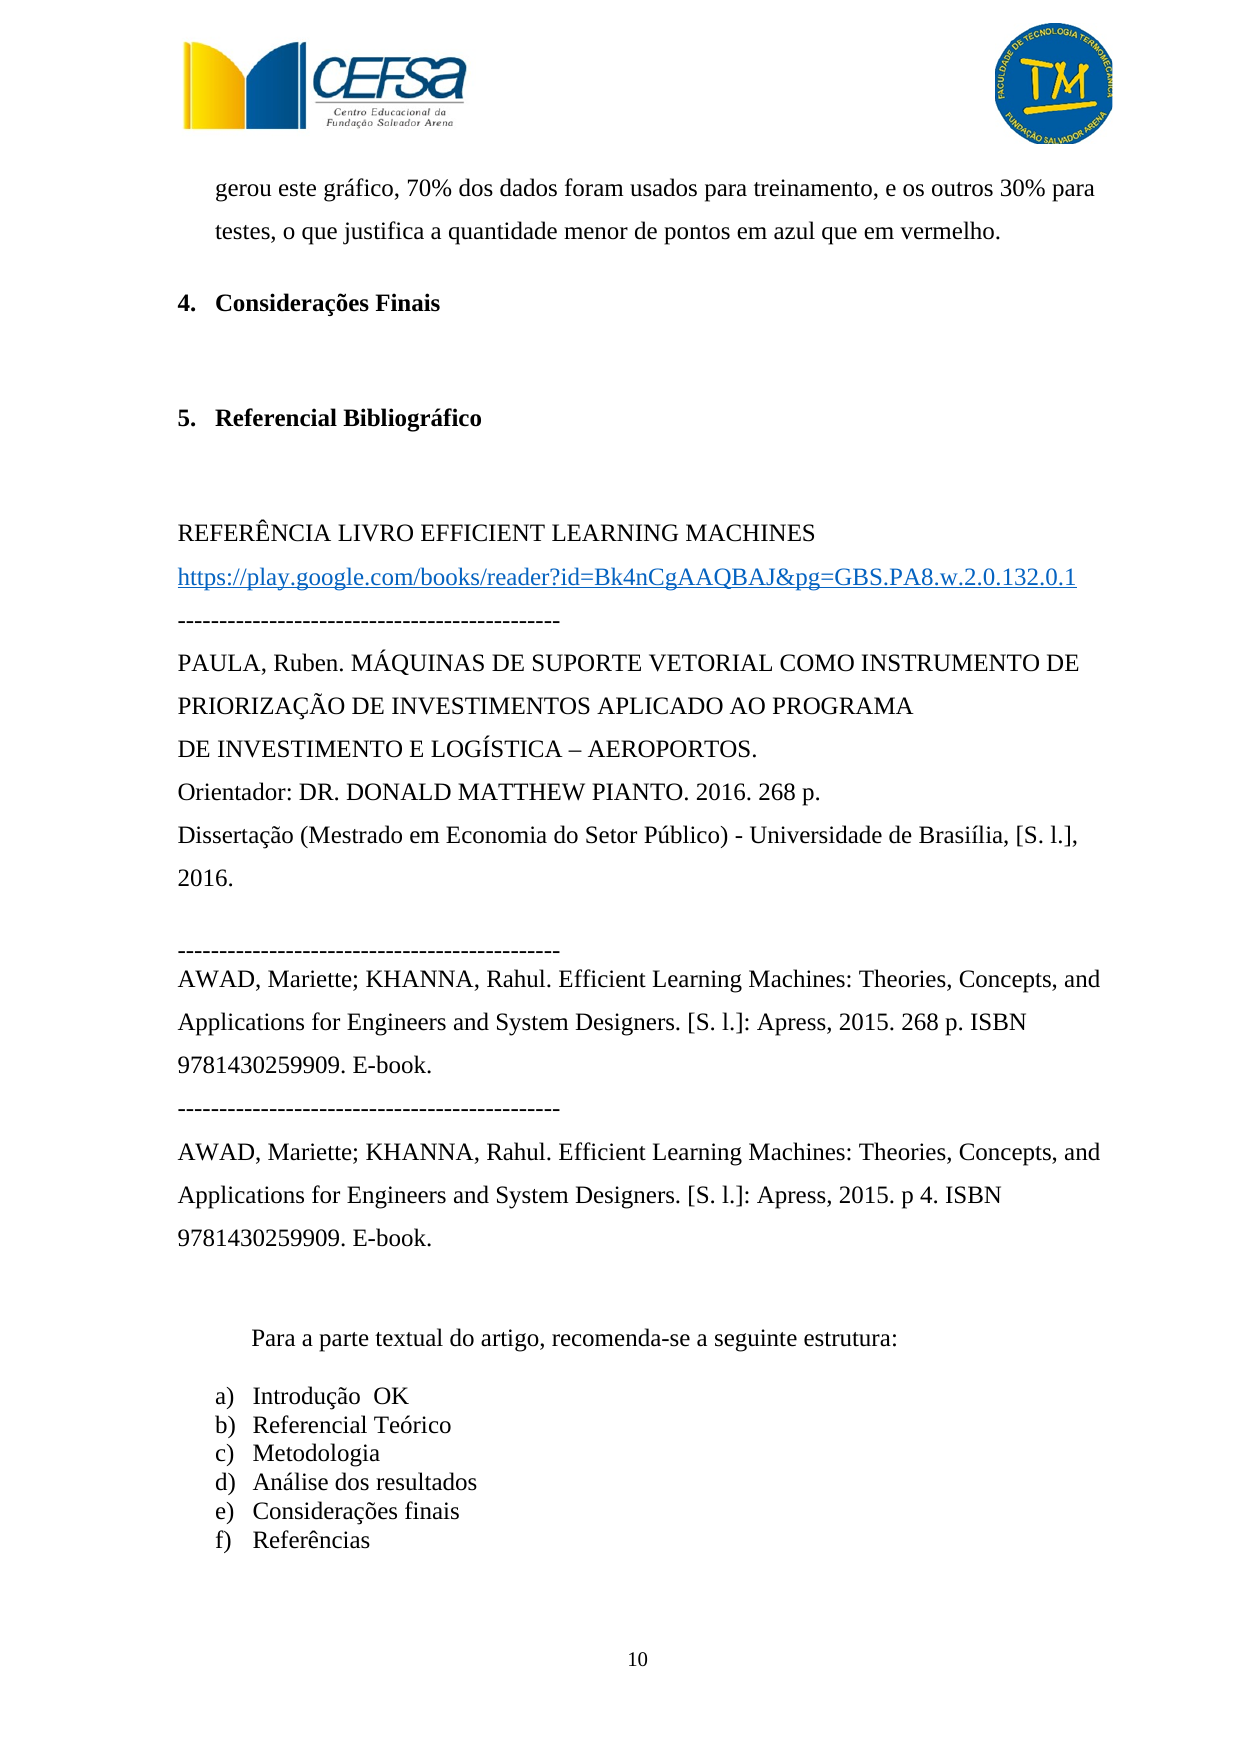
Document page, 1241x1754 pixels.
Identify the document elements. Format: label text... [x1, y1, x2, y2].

text Dissertação (Mestrado em Economia do Setor Público) - Universidade de Brasiília, [S. l.], [177, 820, 1122, 849]
text 2016. [177, 863, 1122, 892]
text ---------------------------------------------- [177, 935, 1122, 964]
text ---------------------------------------------- [177, 1093, 1122, 1122]
text Orientador: DR. DONALD MATTHEW PIANTO. 2016. 268 p. [177, 777, 1122, 806]
list Referencial Bibliográfico [177, 403, 1122, 432]
list Referências [215, 1525, 1122, 1553]
text REFERÊNCIA LIVRO EFFICIENT LEARNING MACHINES [177, 518, 1122, 547]
text PAULA, Ruben. MÁQUINAS DE SUPORTE VETORIAL COMO INSTRUMENTO DE PRIORIZAÇÃO DE INVESTIMENTOS APLICADO AO PROGRAMA [177, 648, 1122, 720]
list Referencial Teórico [215, 1410, 1122, 1438]
picture [993, 23, 1113, 142]
text https://play.google.com/books/reader?id=Bk4nCgAAQBAJ&pg=GBS.PA8.w.2.0.132.0.1 [177, 562, 1122, 590]
text DE INVESTIMENTO E LOGÍSTICA – AEROPORTOS. [177, 734, 1122, 763]
text ---------------------------------------------- [177, 605, 1122, 633]
list Metodologia [215, 1438, 1122, 1467]
picture [175, 32, 488, 170]
text Para a parte textual do artigo, recomenda-se a seguinte estrutura: [177, 1323, 1122, 1352]
text AWAD, Mariette; KHANNA, Rahul. Efficient Learning Machines: Theories, Concepts, and Applications for Engineers and System Designers. [S. l.]: Apress, 2015. p 4. ISBN 9781430259909. E-book. [177, 1137, 1122, 1252]
list Considerações finais [215, 1496, 1122, 1525]
list Introdução OK [215, 1381, 1122, 1410]
list Considerações Finais [177, 288, 1122, 317]
list Análise dos resultados [215, 1467, 1122, 1496]
text AWAD, Mariette; KHANNA, Rahul. Efficient Learning Machines: Theories, Concepts, and Applications for Engineers and System Designers. [S. l.]: Apress, 2015. 268 p. ISBN 9781430259909. E-book. [177, 964, 1122, 1079]
